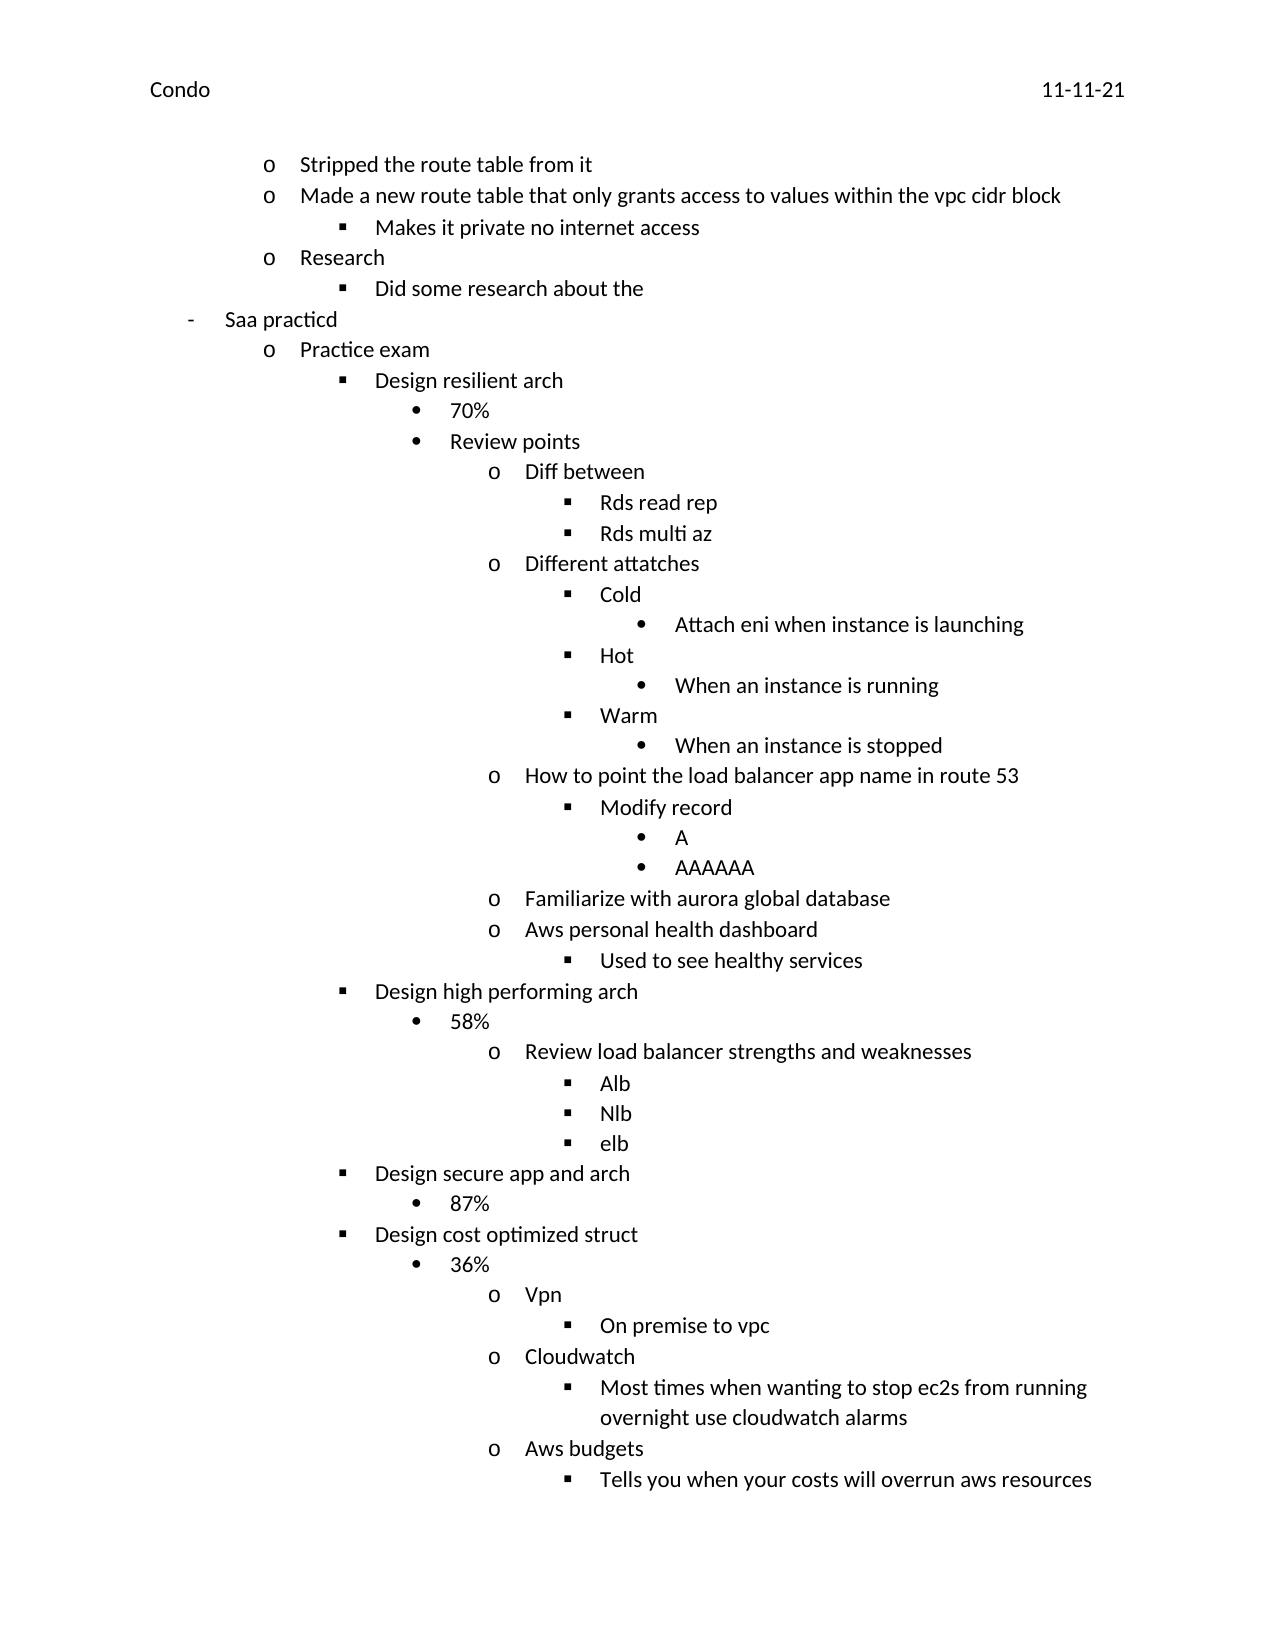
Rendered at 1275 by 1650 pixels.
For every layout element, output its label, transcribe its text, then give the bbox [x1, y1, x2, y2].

list Diff between [487, 457, 1125, 486]
list Most times when wanting to stop ec2s from running overnight use cloudwatch alarms [562, 1373, 1125, 1432]
list 36% [412, 1250, 1125, 1278]
list Alb [562, 1069, 1125, 1097]
list 70% [412, 397, 1125, 425]
list Design cost optimized struct [337, 1220, 1125, 1248]
list Practice exam [262, 335, 1125, 364]
list Attach eni when instance is launching [637, 611, 1125, 639]
list Cloudwatch [487, 1342, 1125, 1371]
list elb [562, 1129, 1125, 1157]
list Tells you when your costs will overrun aws resources [562, 1465, 1125, 1493]
list Warm [562, 701, 1125, 729]
list Different attatches [487, 549, 1125, 578]
list Used to see healthy services [562, 947, 1125, 975]
list When an instance is running [637, 671, 1125, 699]
list Cold [562, 580, 1125, 608]
list Research [262, 243, 1125, 272]
list Stripped the route table from it [262, 150, 1125, 179]
list Aws personal health dashboard [487, 915, 1125, 944]
list AAAAAA [637, 853, 1125, 882]
list Vpn [487, 1280, 1125, 1309]
list Makes it private no internet access [337, 213, 1125, 241]
list Design high performing arch [337, 977, 1125, 1005]
list Review points [412, 427, 1125, 455]
list Rds multi az [562, 519, 1125, 547]
list 58% [412, 1007, 1125, 1035]
list Familiarize with aurora global database [487, 884, 1125, 913]
list Did some research about the [337, 274, 1125, 303]
list Aws budgets [487, 1434, 1125, 1463]
list Design resilient arch [337, 366, 1125, 394]
list Nlb [562, 1099, 1125, 1127]
list Hot [562, 641, 1125, 669]
list 87% [412, 1189, 1125, 1218]
list When an instance is stopped [637, 731, 1125, 759]
list Made a new route table that only grants access to values within the vpc cidr block [262, 181, 1125, 211]
list A [637, 823, 1125, 851]
list Review load balancer strengths and weaknesses [487, 1037, 1125, 1066]
list Saa practicd [187, 305, 1125, 333]
list Modify record [562, 793, 1125, 821]
list Design secure app and arch [337, 1159, 1125, 1187]
list Rds read rep [562, 488, 1125, 517]
list How to point the load balancer app name in route 53 [487, 762, 1125, 791]
list On premise to vpc [562, 1312, 1125, 1340]
